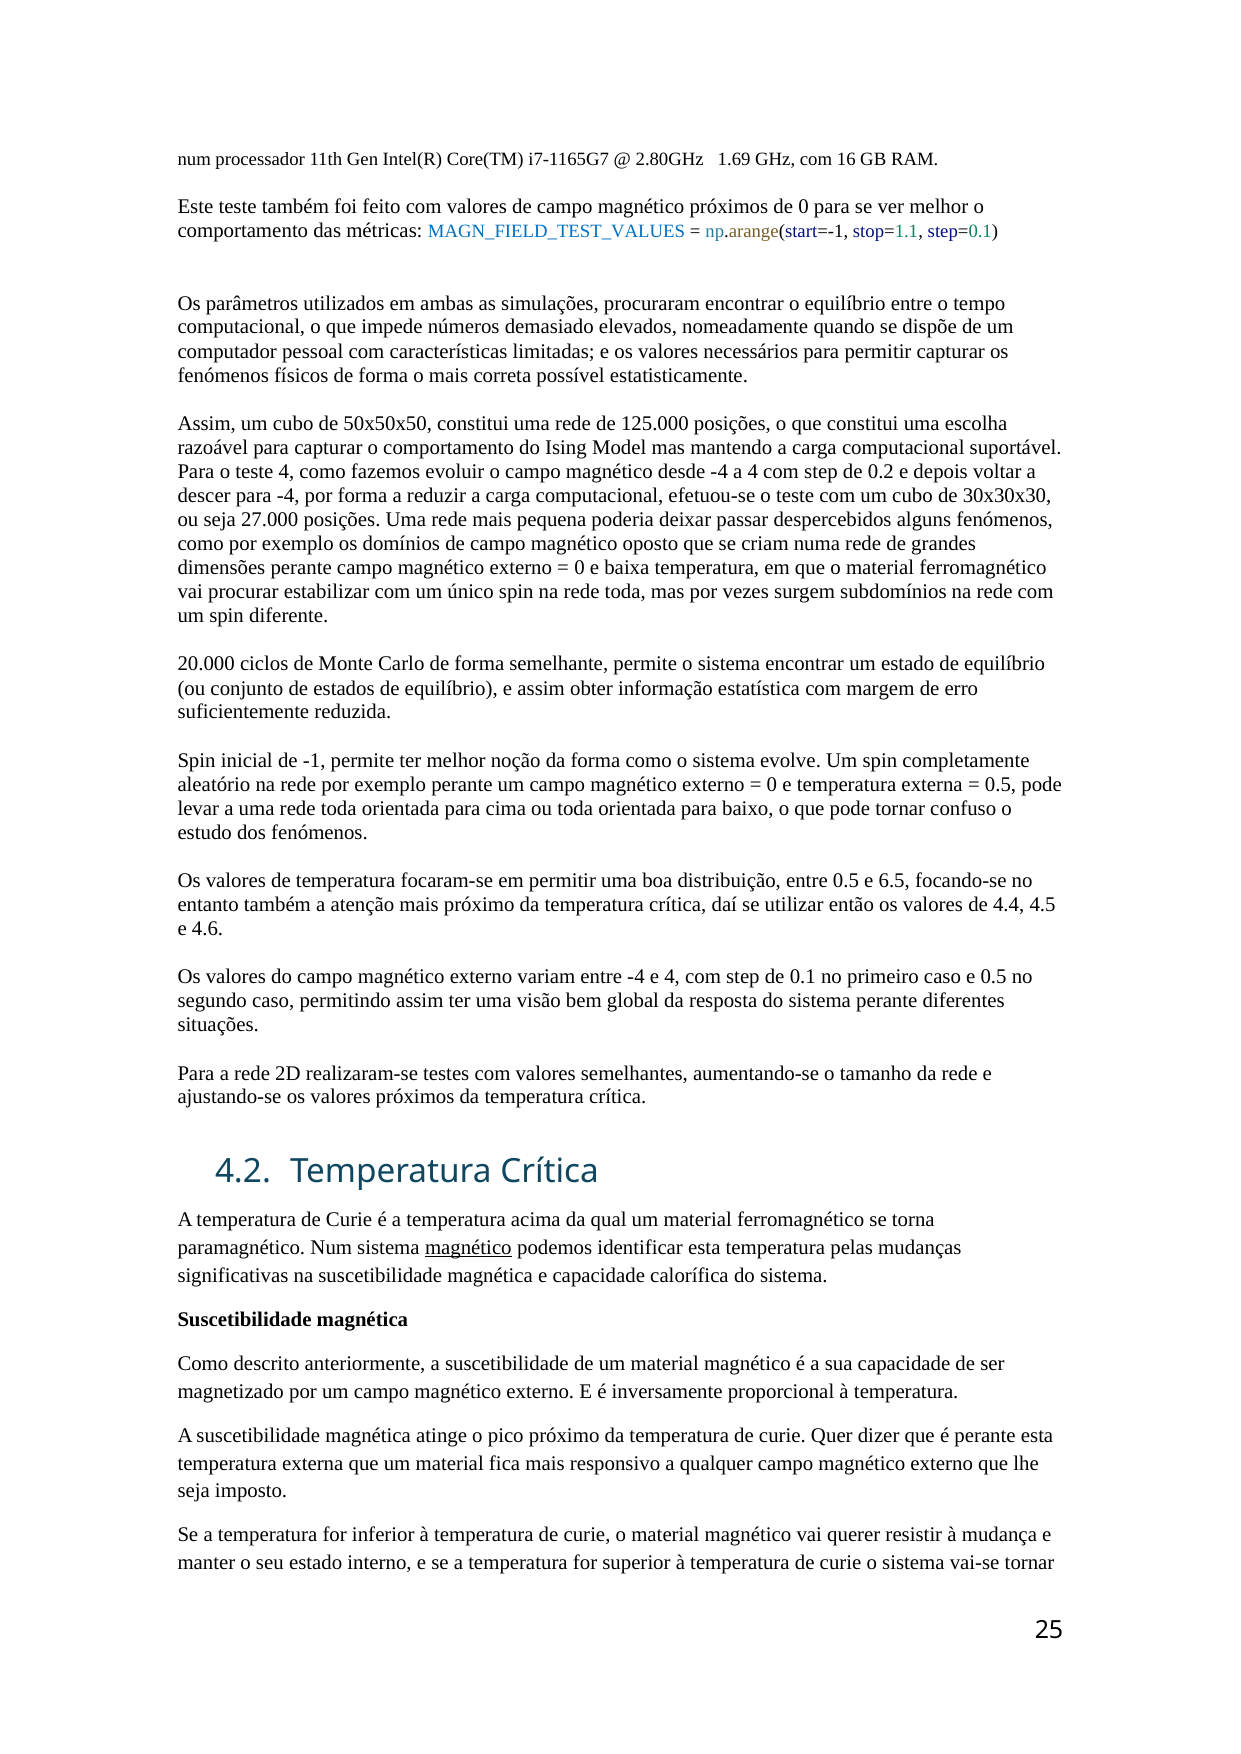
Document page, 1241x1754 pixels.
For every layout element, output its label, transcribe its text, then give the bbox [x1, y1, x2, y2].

text Os valores do campo magnético externo variam entre -4 e 4, com step de 0.1 no primeiro caso e 0.5 no segundo caso, permitindo assim ter uma visão bem global da resposta do sistema perante diferentes situações. [177, 964, 1063, 1036]
text Os valores de temperatura focaram-se em permitir uma boa distribuição, entre 0.5 e 6.5, focando-se no entanto também a atenção mais próximo da temperatura crítica, daí se utilizar então os valores de 4.4, 4.5 e 4.6. [177, 868, 1063, 940]
text A suscetibilidade magnética atinge o pico próximo da temperatura de curie. Quer dizer que é perante esta temperatura externa que um material fica mais responsivo a qualquer campo magnético externo que lhe seja imposto. [177, 1423, 1063, 1502]
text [177, 1522, 1063, 1574]
text Suscetibilidade magnética [177, 1307, 1063, 1331]
text Para a rede 2D realizaram-se testes com valores semelhantes, aumentando-se o tamanho da rede e ajustando-se os valores próximos da temperatura crítica. [177, 1060, 1063, 1108]
text A temperatura de Curie é a temperatura acima da qual um material ferromagnético se torna paramagnético. Num sistema magnético podemos identificar esta temperatura pelas mudanças significativas na suscetibilidade magnética e capacidade calorífica do sistema. [177, 1207, 1063, 1287]
text 20.000 ciclos de Monte Carlo de forma semelhante, permite o sistema encontrar um estado de equilíbrio (ou conjunto de estados de equilíbrio), e assim obter informação estatística com margem de erro suficientemente reduzida. [177, 651, 1063, 723]
text Como descrito anteriormente, a suscetibilidade de um material magnético é a sua capacidade de ser magnetizado por um campo magnético externo. E é inversamente proporcional à temperatura. [177, 1351, 1063, 1403]
text num processador 11th Gen Intel(R) Core(TM) i7-1165G7 @ 2.80GHz 1.69 GHz, com 16 GB RAM. [177, 148, 1063, 169]
text Este teste também foi feito com valores de campo magnético próximos de 0 para se ver melhor o comportamento das métricas: MAGN_FIELD_TEST_VALUES = np.arange(start=-1, stop=1.1, step=0.1) [177, 194, 1063, 242]
subtitle Temperatura Crítica [215, 1147, 1063, 1192]
text Assim, um cubo de 50x50x50, constitui uma rede de 125.000 posições, o que constitui uma escolha razoável para capturar o comportamento do Ising Model mas mantendo a carga computacional suportável. Para o teste 4, como fazemos evoluir o campo magnético desde -4 a 4 com step de 0.2 e depois voltar a descer para -4, por forma a reduzir a carga computacional, efetuou-se o teste com um cubo de 30x30x30, ou seja 27.000 posições. Uma rede mais pequena poderia deixar passar despercebidos alguns fenómenos, como por exemplo os domínios de campo magnético oposto que se criam numa rede de grandes dimensões perante campo magnético externo = 0 e baixa temperatura, em que o material ferromagnético vai procurar estabilizar com um único spin na rede toda, mas por vezes surgem subdomínios na rede com um spin diferente. [177, 411, 1063, 627]
text Os parâmetros utilizados em ambas as simulações, procuraram encontrar o equilíbrio entre o tempo computacional, o que impede números demasiado elevados, nomeadamente quando se dispõe de um computador pessoal com características limitadas; e os valores necessários para permitir capturar os fenómenos físicos de forma o mais correta possível estatisticamente. [177, 290, 1063, 387]
text Spin inicial de -1, permite ter melhor noção da forma como o sistema evolve. Um spin completamente aleatório na rede por exemplo perante um campo magnético externo = 0 e temperatura externa = 0.5, pode levar a uma rede toda orientada para cima ou toda orientada para baixo, o que pode tornar confuso o estudo dos fenómenos. [177, 748, 1063, 844]
